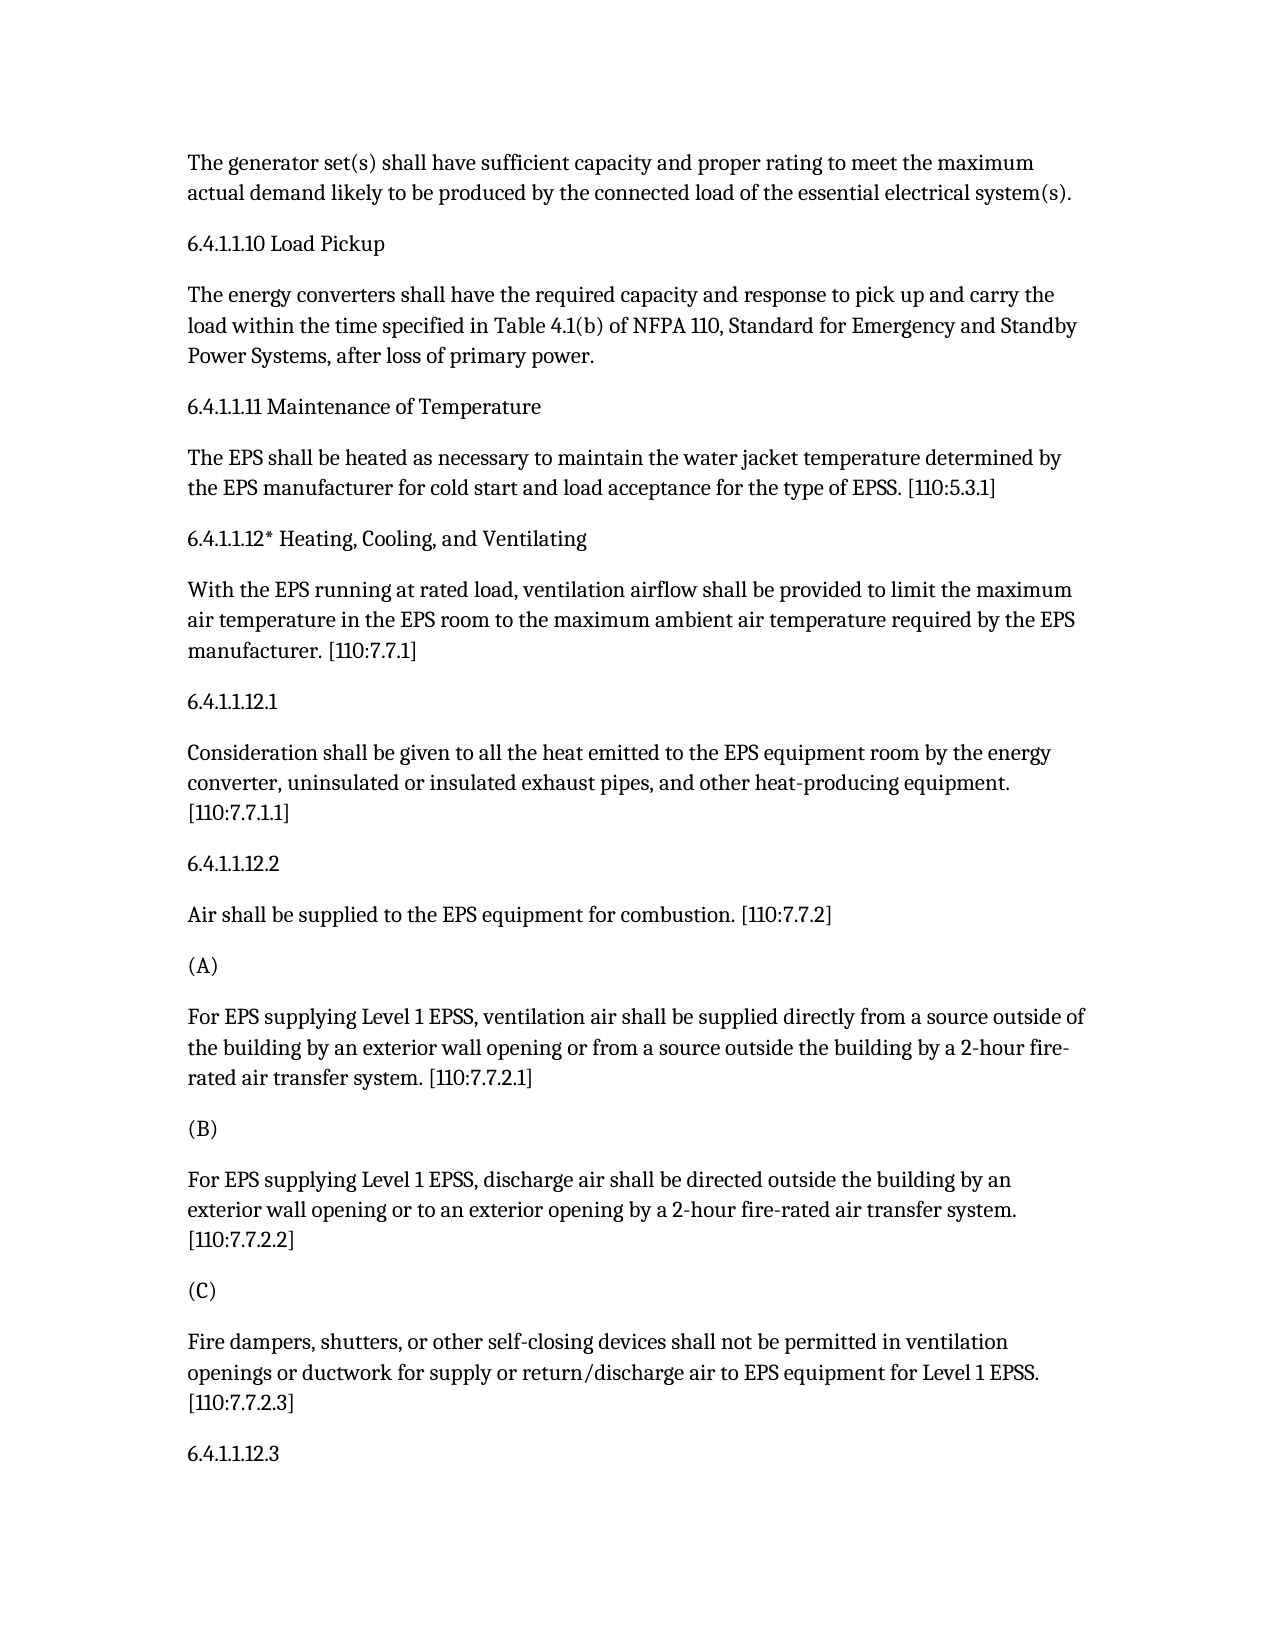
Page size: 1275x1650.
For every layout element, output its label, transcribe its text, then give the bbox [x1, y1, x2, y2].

text With the EPS running at rated load, ventilation airflow shall be provided to limit the maximum air temperature in the EPS room to the maximum ambient air temperature required by the EPS manufacturer. [110:7.7.1] [187, 577, 1087, 664]
text (A) [187, 953, 1087, 979]
text 6.4.1.1.12* Heating, Cooling, and Ventilating [187, 526, 1087, 552]
text (C) [187, 1278, 1087, 1304]
text For EPS supplying Level 1 EPSS, discharge air shall be directed outside the building by an exterior wall opening or to an exterior opening by a 2-hour fire-rated air transfer system. [110:7.7.2.2] [187, 1167, 1087, 1253]
text The energy converters shall have the required capacity and response to pick up and carry the load within the time specified in Table 4.1(b) of NFPA 110, Standard for Emergency and Standby Power Systems, after loss of primary power. [187, 282, 1087, 369]
text 6.4.1.1.12.2 [187, 851, 1087, 877]
text The generator set(s) shall have sufficient capacity and proper rating to meet the maximum actual demand likely to be produced by the connected load of the essential electrical system(s). [187, 150, 1087, 207]
text 6.4.1.1.11 Maintenance of Temperature [187, 394, 1087, 420]
text 6.4.1.1.10 Load Pickup [187, 231, 1087, 258]
text Consideration shall be given to all the heat emitted to the EPS equipment room by the energy converter, uninsulated or insulated exhaust pipes, and other heat-producing equipment. [110:7.7.1.1] [187, 739, 1087, 826]
text 6.4.1.1.12.1 [187, 688, 1087, 715]
text Air shall be supplied to the EPS equipment for combustion. [110:7.7.2] [187, 902, 1087, 928]
text 6.4.1.1.12.3 [187, 1441, 1087, 1467]
text Fire dampers, shutters, or other self-closing devices shall not be permitted in ventilation openings or ductwork for supply or return/discharge air to EPS equipment for Level 1 EPSS. [110:7.7.2.3] [187, 1329, 1087, 1416]
text For EPS supplying Level 1 EPSS, ventilation air shall be supplied directly from a source outside of the building by an exterior wall opening or from a source outside the building by a 2-hour fire-rated air transfer system. [110:7.7.2.1] [187, 1004, 1087, 1091]
text The EPS shall be heated as necessary to maintain the water jacket temperature determined by the EPS manufacturer for cold start and load acceptance for the type of EPSS. [110:5.3.1] [187, 445, 1087, 501]
text (B) [187, 1116, 1087, 1142]
